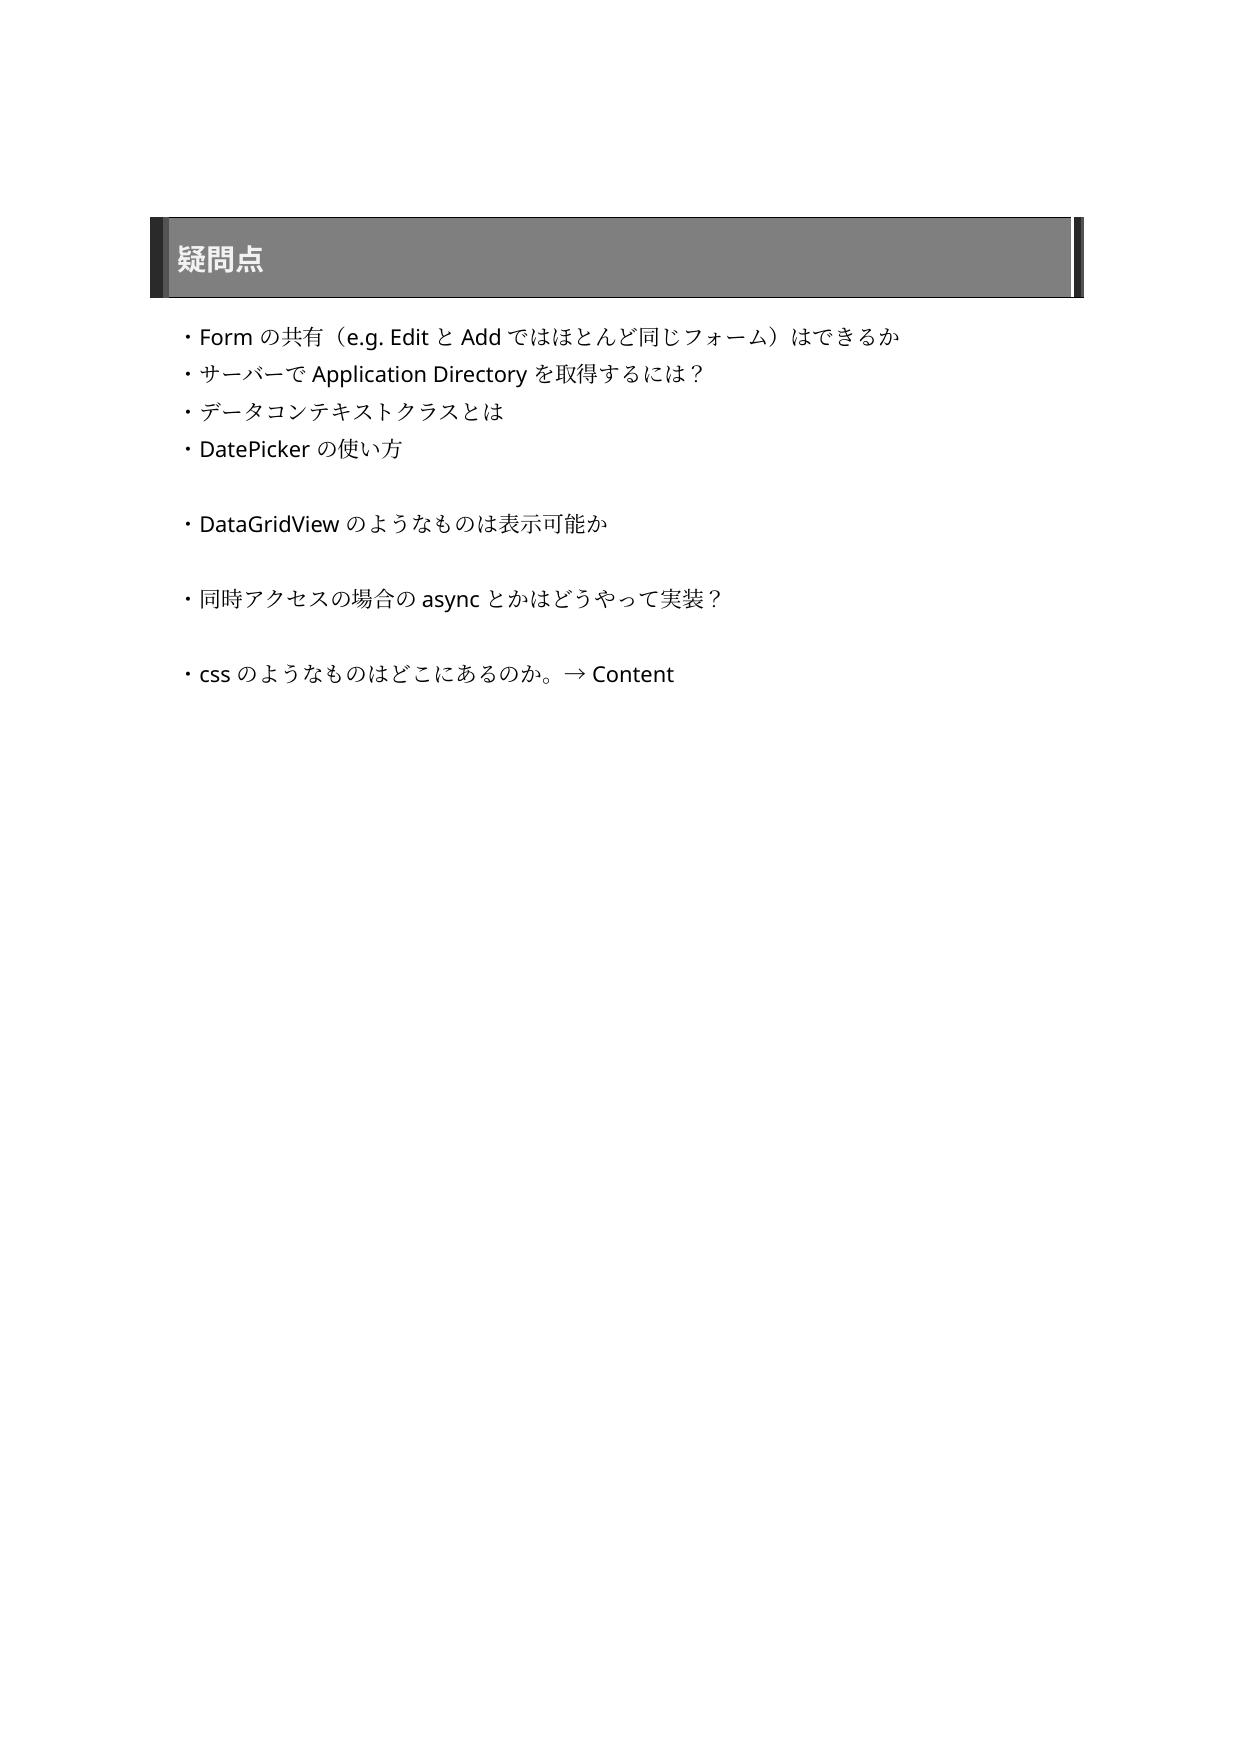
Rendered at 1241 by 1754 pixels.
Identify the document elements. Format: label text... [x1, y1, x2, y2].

text ・サーバーでApplication Directory を取得するには？ [177, 354, 1063, 392]
text ・データコンテキストクラスとは [177, 392, 1063, 429]
text ・DatePicker の使い方 [177, 429, 1063, 467]
text ・同時アクセスの場合のasync とかはどうやって実装？ [177, 579, 1063, 617]
text ・DataGridView のようなものは表示可能か [177, 504, 1063, 542]
text ・css のようなものはどこにあるのか。→ Content [177, 654, 1063, 692]
text ・Form の共有（e.g. Edit とAdd ではほとんど同じフォーム）はできるか [177, 317, 1063, 354]
text 疑問点 [169, 218, 1071, 297]
